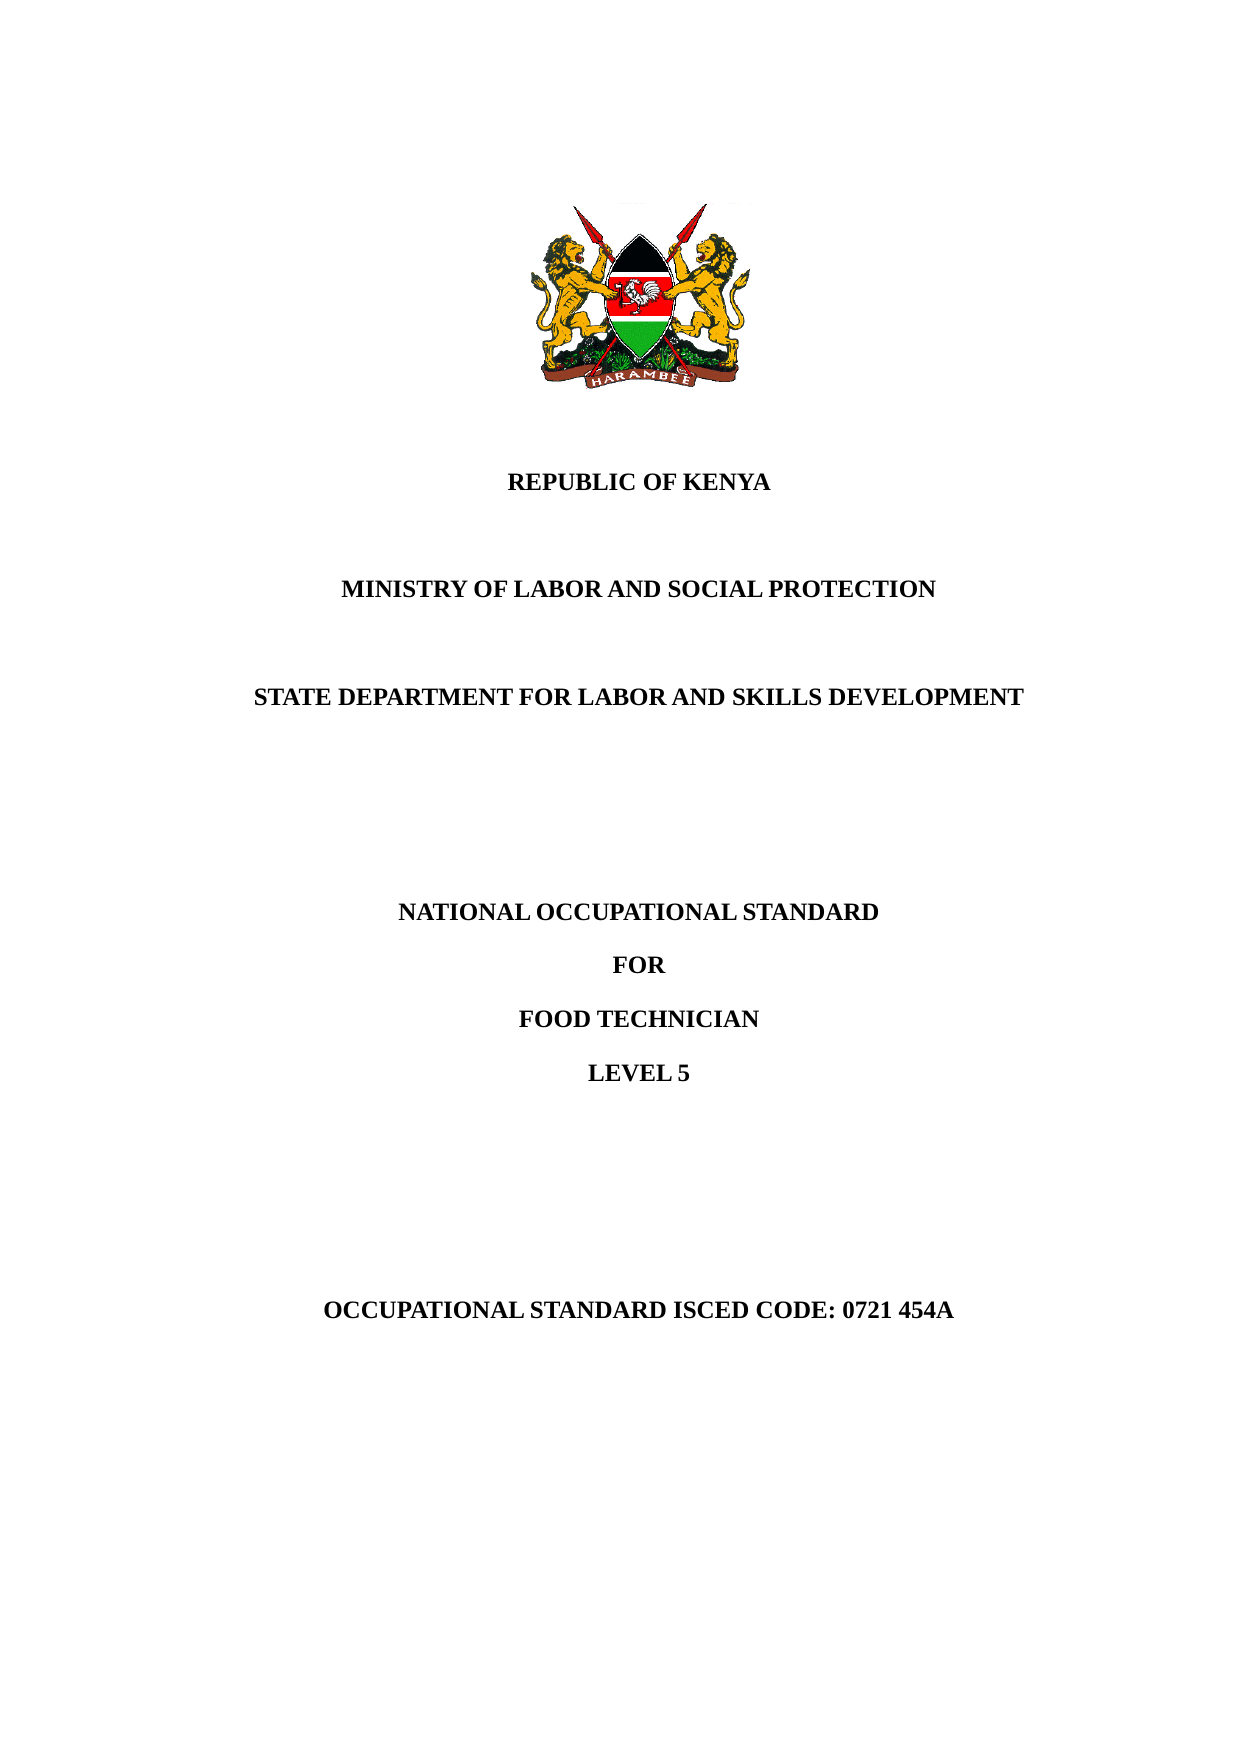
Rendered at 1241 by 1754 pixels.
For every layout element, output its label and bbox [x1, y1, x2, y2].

picture [526, 203, 752, 389]
